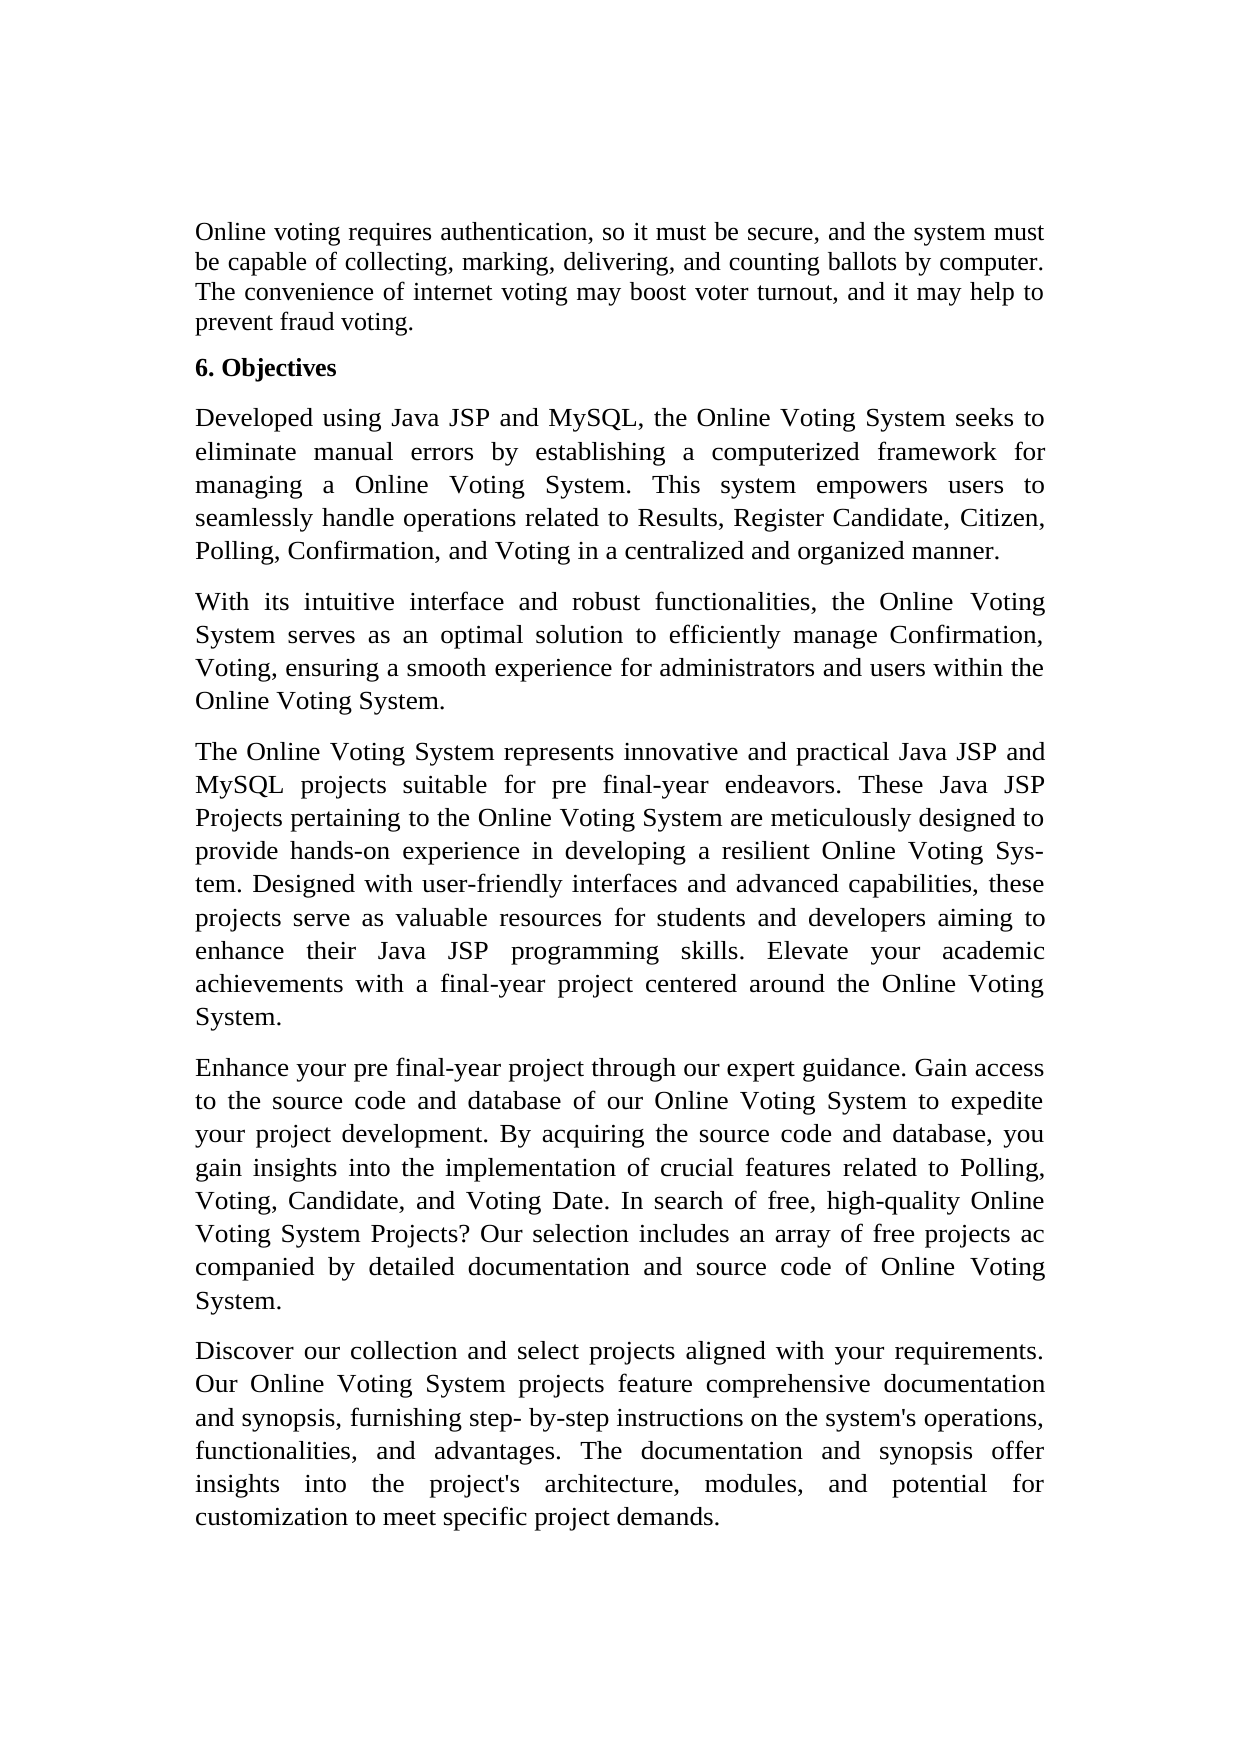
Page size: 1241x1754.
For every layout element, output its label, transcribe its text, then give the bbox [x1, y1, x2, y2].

text Developed using Java JSP and MySQL, the Online Voting System seeks to eliminate manual errors by establishing a computerized framework for managing a Online Voting System. This system empowers users to seamlessly handle operations related to Results, Register Candidate, Citizen, Polling, Confirmation, and Voting in a centralized and organized manner. [195, 402, 1046, 565]
text Discover our collection and select projects aligned with your requirements. Our Online Voting System projects feature comprehensive documentation and synopsis, furnishing step- by-step instructions on the system's operations, functionalities, and advantages. The documentation and synopsis offer insights into the project's architecture, modules, and potential for customization to meet specific project demands. [195, 1335, 1046, 1531]
text With its intuitive interface and robust functionalities, the Online Voting System serves as an optimal solution to efficiently manage Confirmation, Voting, ensuring a smooth experience for administrators and users within the Online Voting System. [195, 586, 1046, 715]
text Online voting requires authentication, so it must be secure, and the system must be capable of collecting, marking, delivering, and counting ballots by computer. The convenience of internet voting may boost voter turnout, and it may help to prevent fraud voting. [195, 216, 1046, 336]
subtitle Objectives [195, 352, 1065, 382]
text Enhance your pre final-year project through our expert guidance. Gain access to the source code and database of our Online Voting System to expedite your project development. By acquiring the source code and database, you gain insights into the implementation of crucial features related to Polling, Voting, Candidate, and Voting Date. In search of free, high-quality Online Voting System Projects? Our selection includes an array of free projects ac companied by detailed documentation and source code of Online Voting System. [195, 1052, 1046, 1315]
text The Online Voting System represents innovative and practical Java JSP and MySQL projects suitable for pre final-year endeavors. These Java JSP Projects pertaining to the Online Voting System are meticulously designed to provide hands-on experience in developing a resilient Online Voting Sys-tem. Designed with user-friendly interfaces and advanced capabilities, these projects serve as valuable resources for students and developers aiming to enhance their Java JSP programming skills. Elevate your academic achievements with a final-year project centered around the Online Voting System. [195, 736, 1046, 1031]
